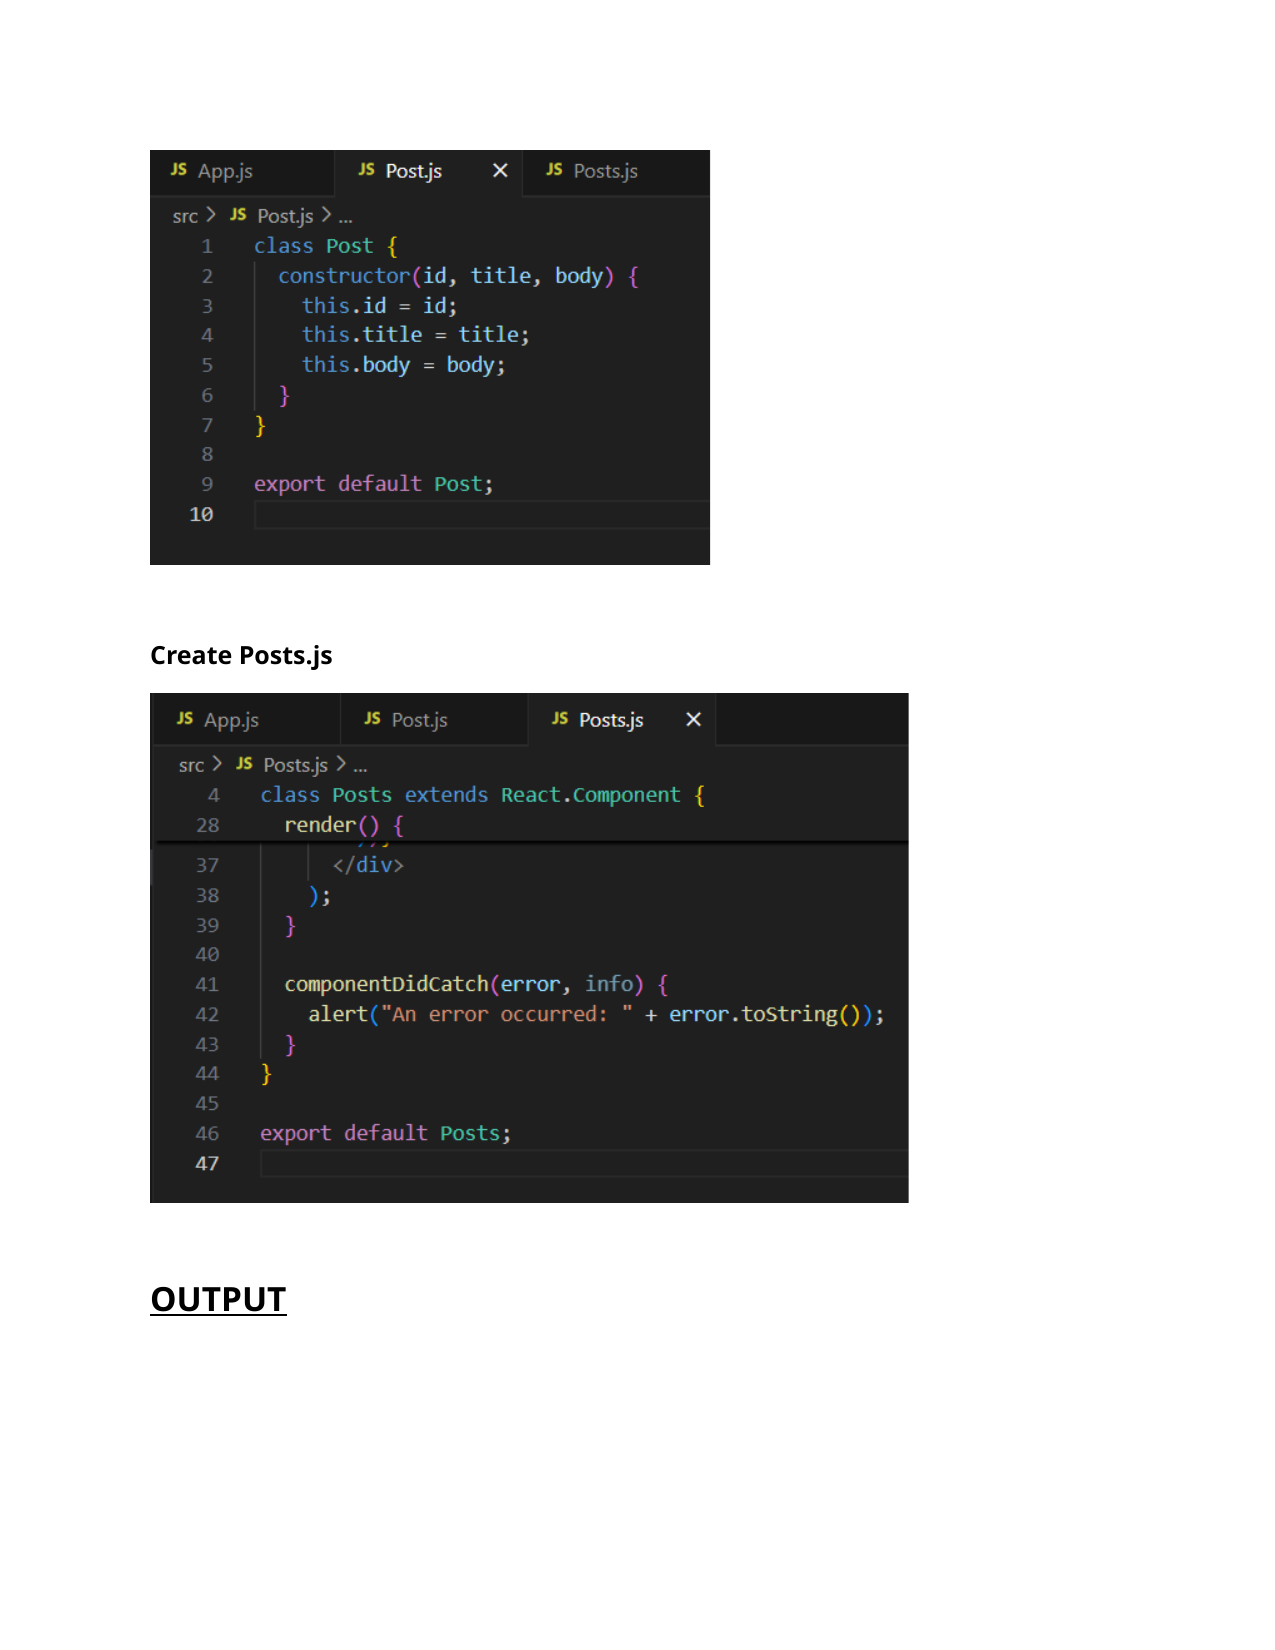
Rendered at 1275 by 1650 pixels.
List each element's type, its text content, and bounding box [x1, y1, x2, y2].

picture [150, 693, 909, 1203]
picture [150, 150, 711, 565]
text Create Posts.js [150, 638, 1125, 672]
text OUTPUT [150, 1275, 1125, 1321]
